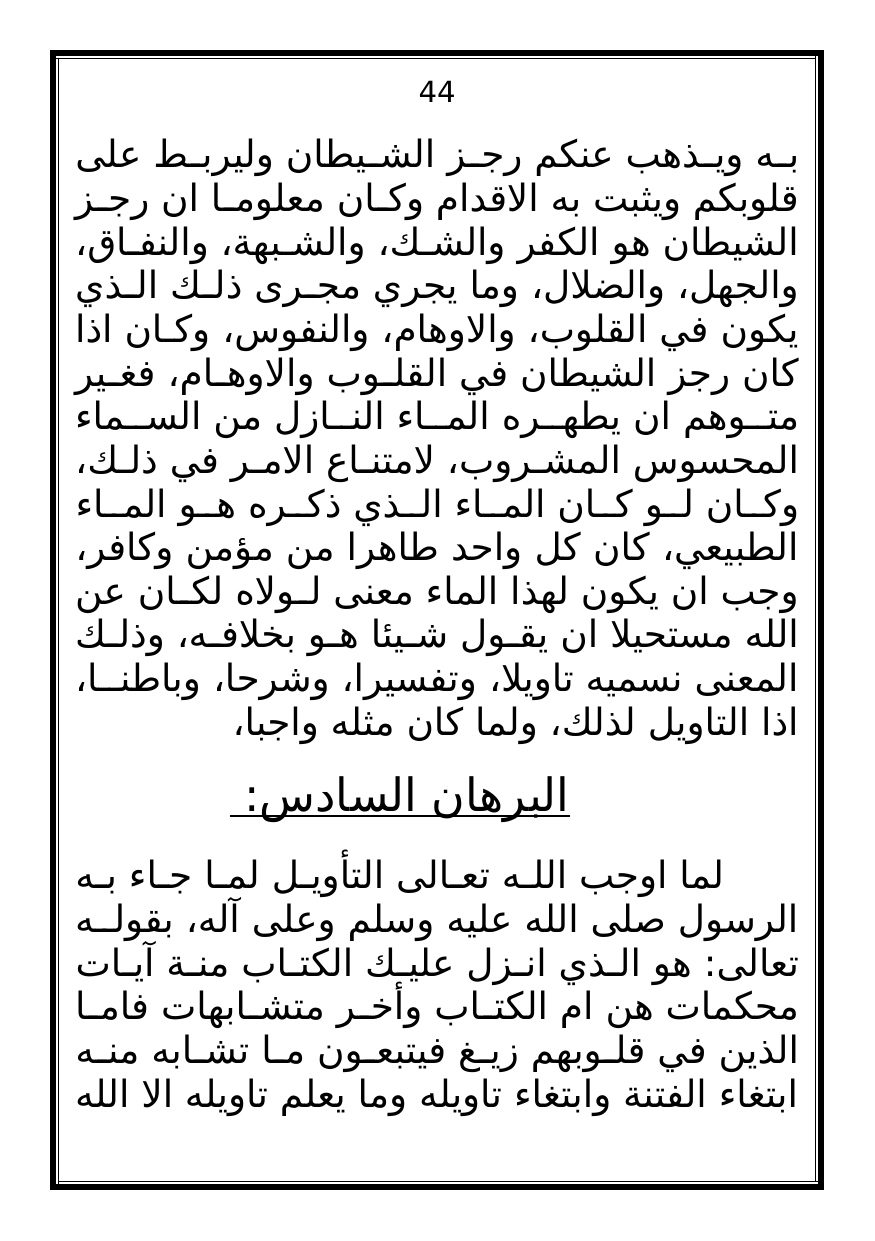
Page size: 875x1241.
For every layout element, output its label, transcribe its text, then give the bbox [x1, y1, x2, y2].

subtitle البرهان السادس: [75, 769, 799, 822]
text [75, 854, 799, 1116]
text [75, 133, 799, 744]
